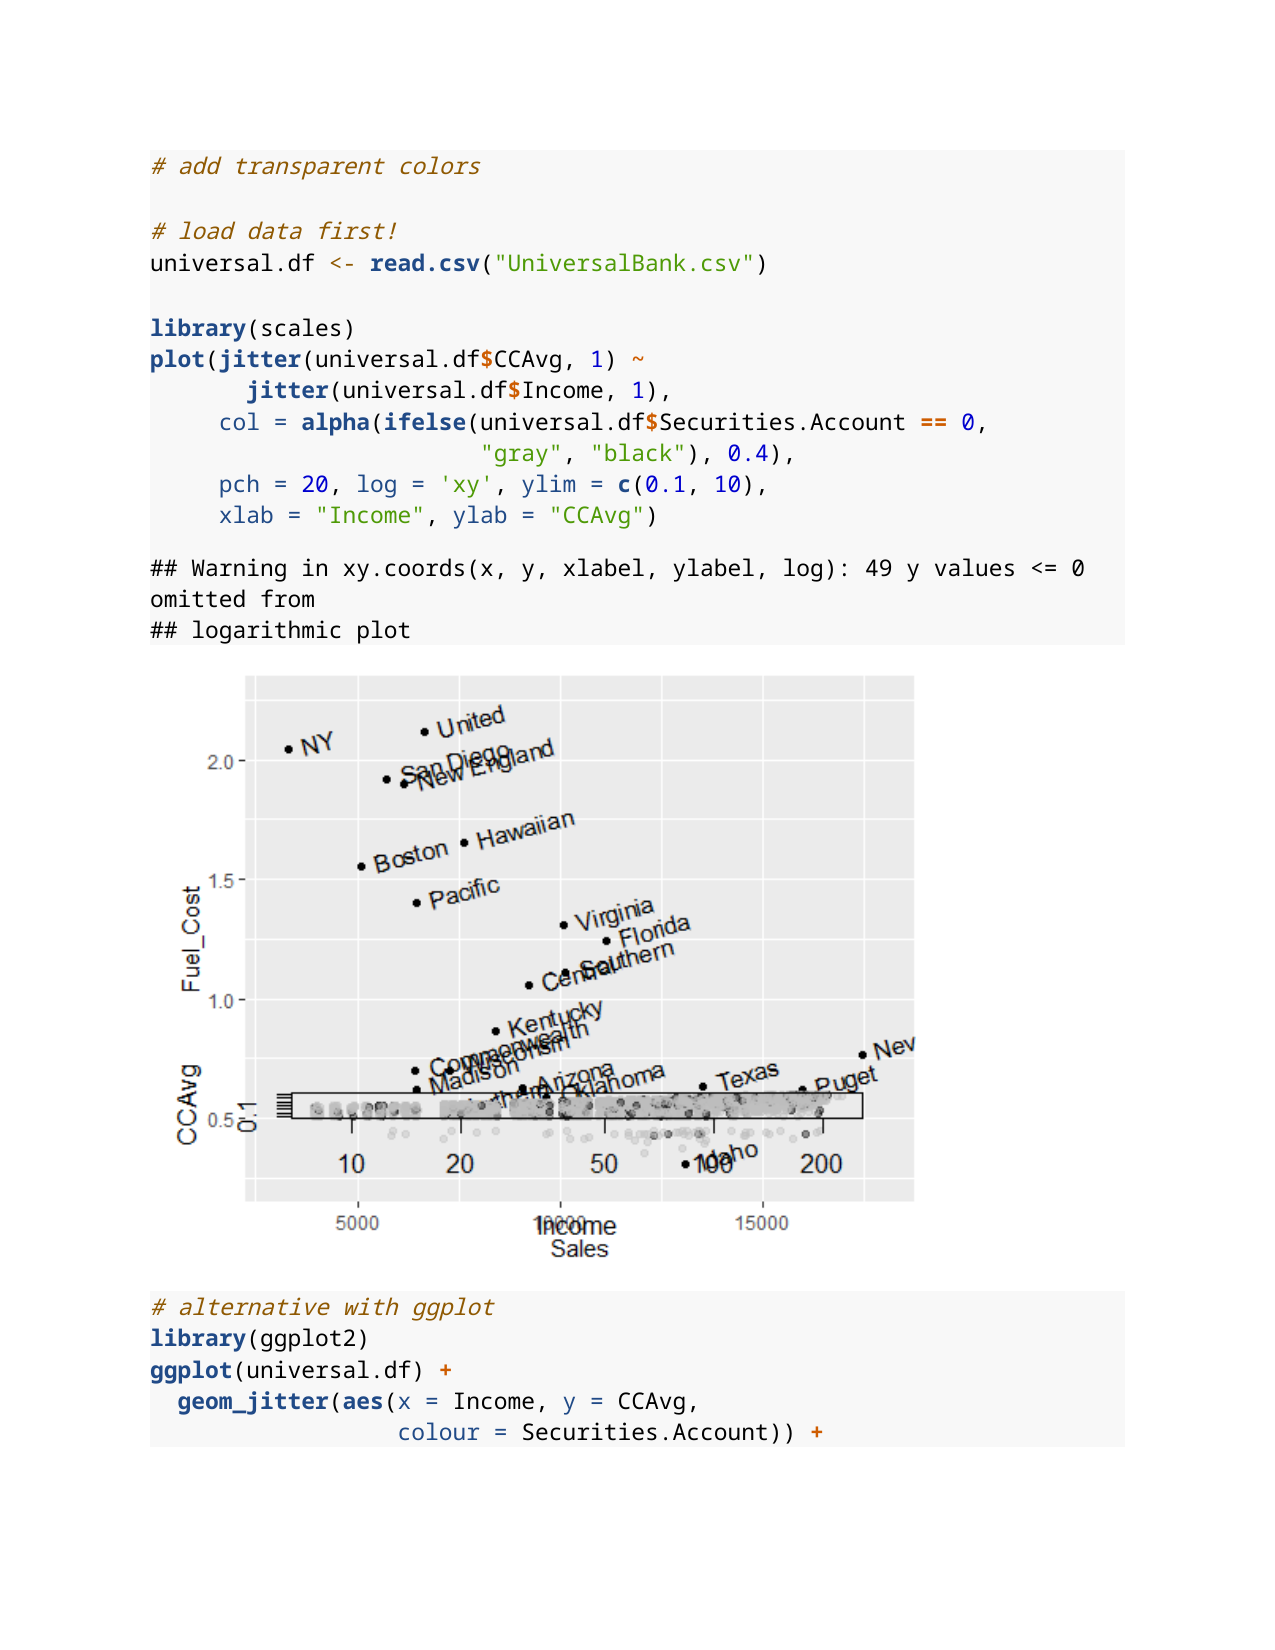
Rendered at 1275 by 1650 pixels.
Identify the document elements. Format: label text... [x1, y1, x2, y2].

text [150, 150, 1125, 531]
picture [168, 666, 927, 1273]
text ## Warning in xy.coords(x, y, xlabel, ylabel, log): 49 y values <= 0 omitted from ## logarithmic plot [150, 551, 1125, 645]
